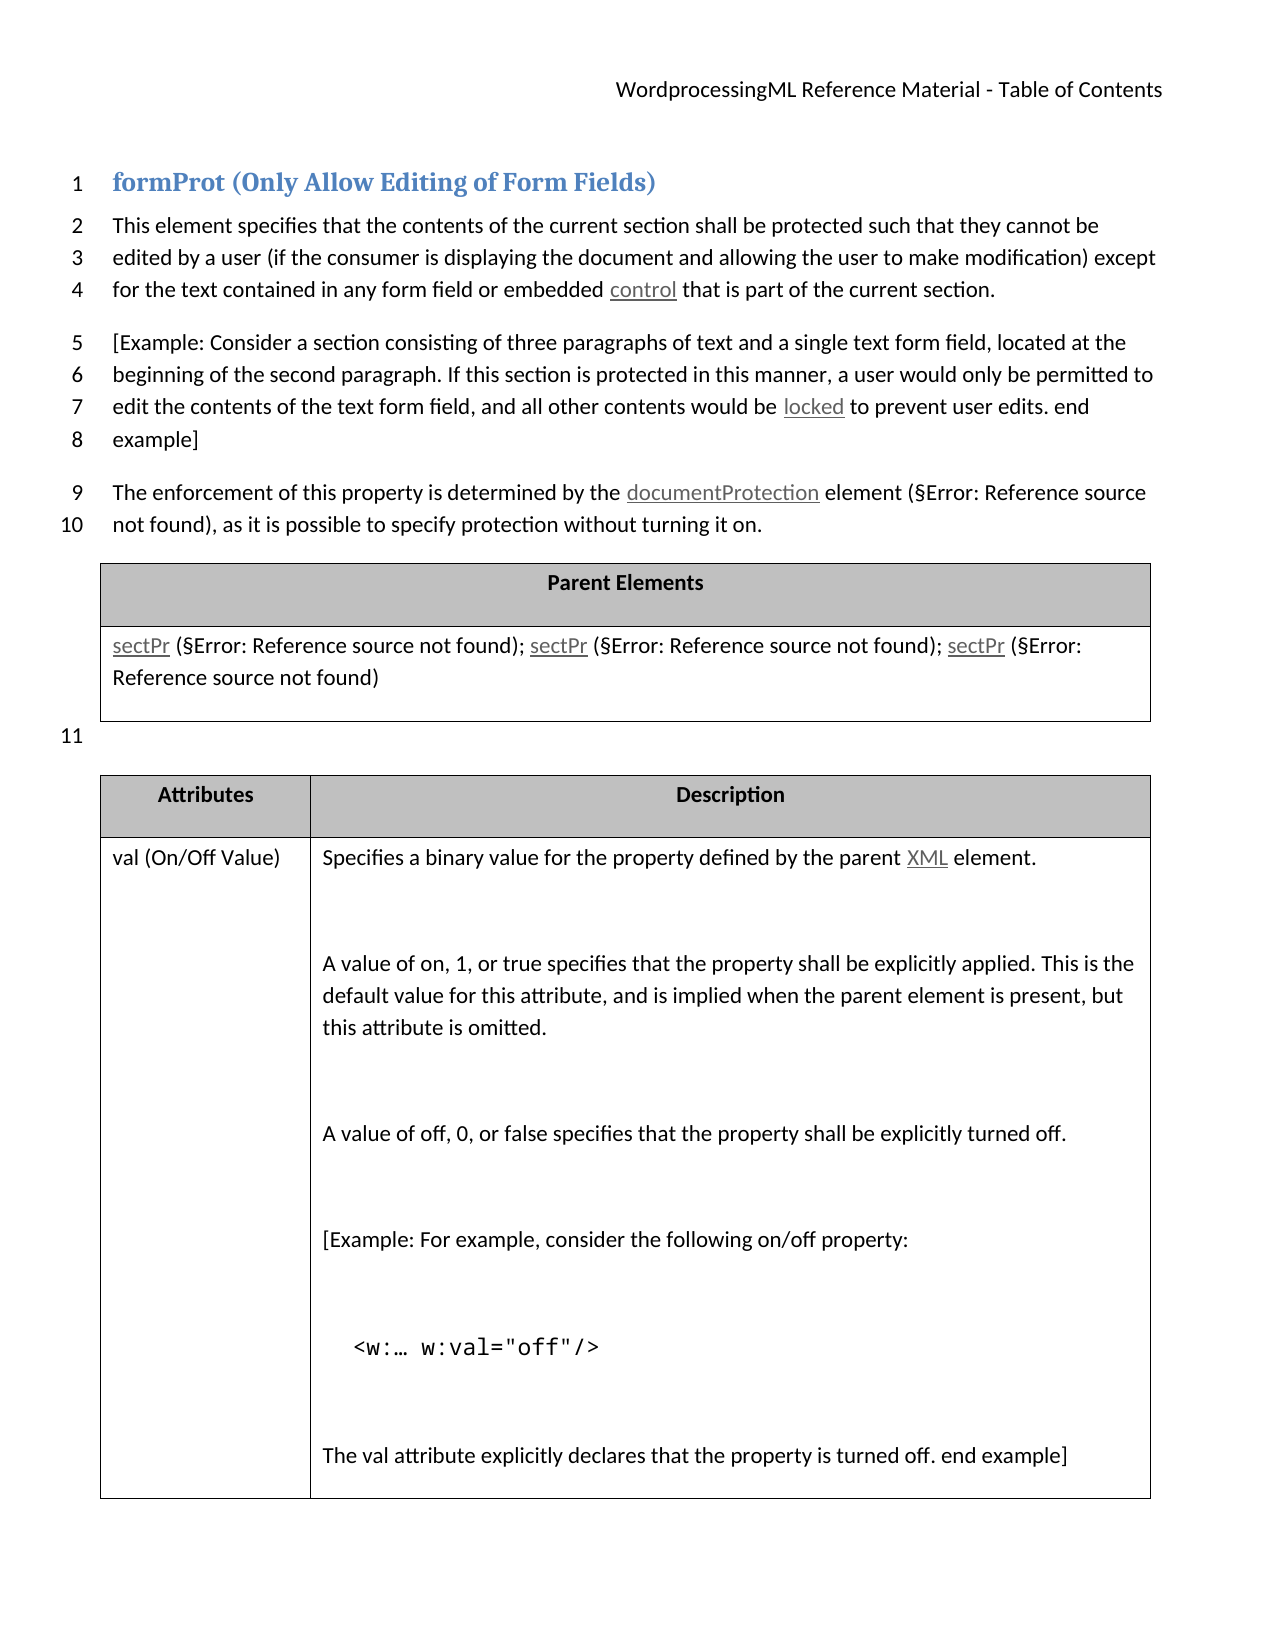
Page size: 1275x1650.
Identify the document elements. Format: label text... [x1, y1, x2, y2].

text This element specifies that the contents of the current section shall be protected such that they cannot be edited by a user (if the consumer is displaying the document and allowing the user to make modification) except for the text contained in any form field or embedded control that is part of the current section. [112, 211, 1162, 303]
table_cell val (On/Off Value) [101, 838, 310, 1498]
subtitle formProt (Only Allow Editing of Form Fields) [112, 167, 1162, 198]
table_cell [311, 838, 1150, 1498]
table_header Attributes [101, 776, 310, 837]
table_header Parent Elements [101, 564, 1150, 626]
table_header Description [311, 776, 1150, 837]
text [Example: Consider a section consisting of three paragraphs of text and a single text form field, located at the beginning of the second paragraph. If this section is protected in this manner, a user would only be permitted to edit the contents of the text form field, and all other contents would be locked to prevent user edits. end example] [112, 328, 1162, 453]
